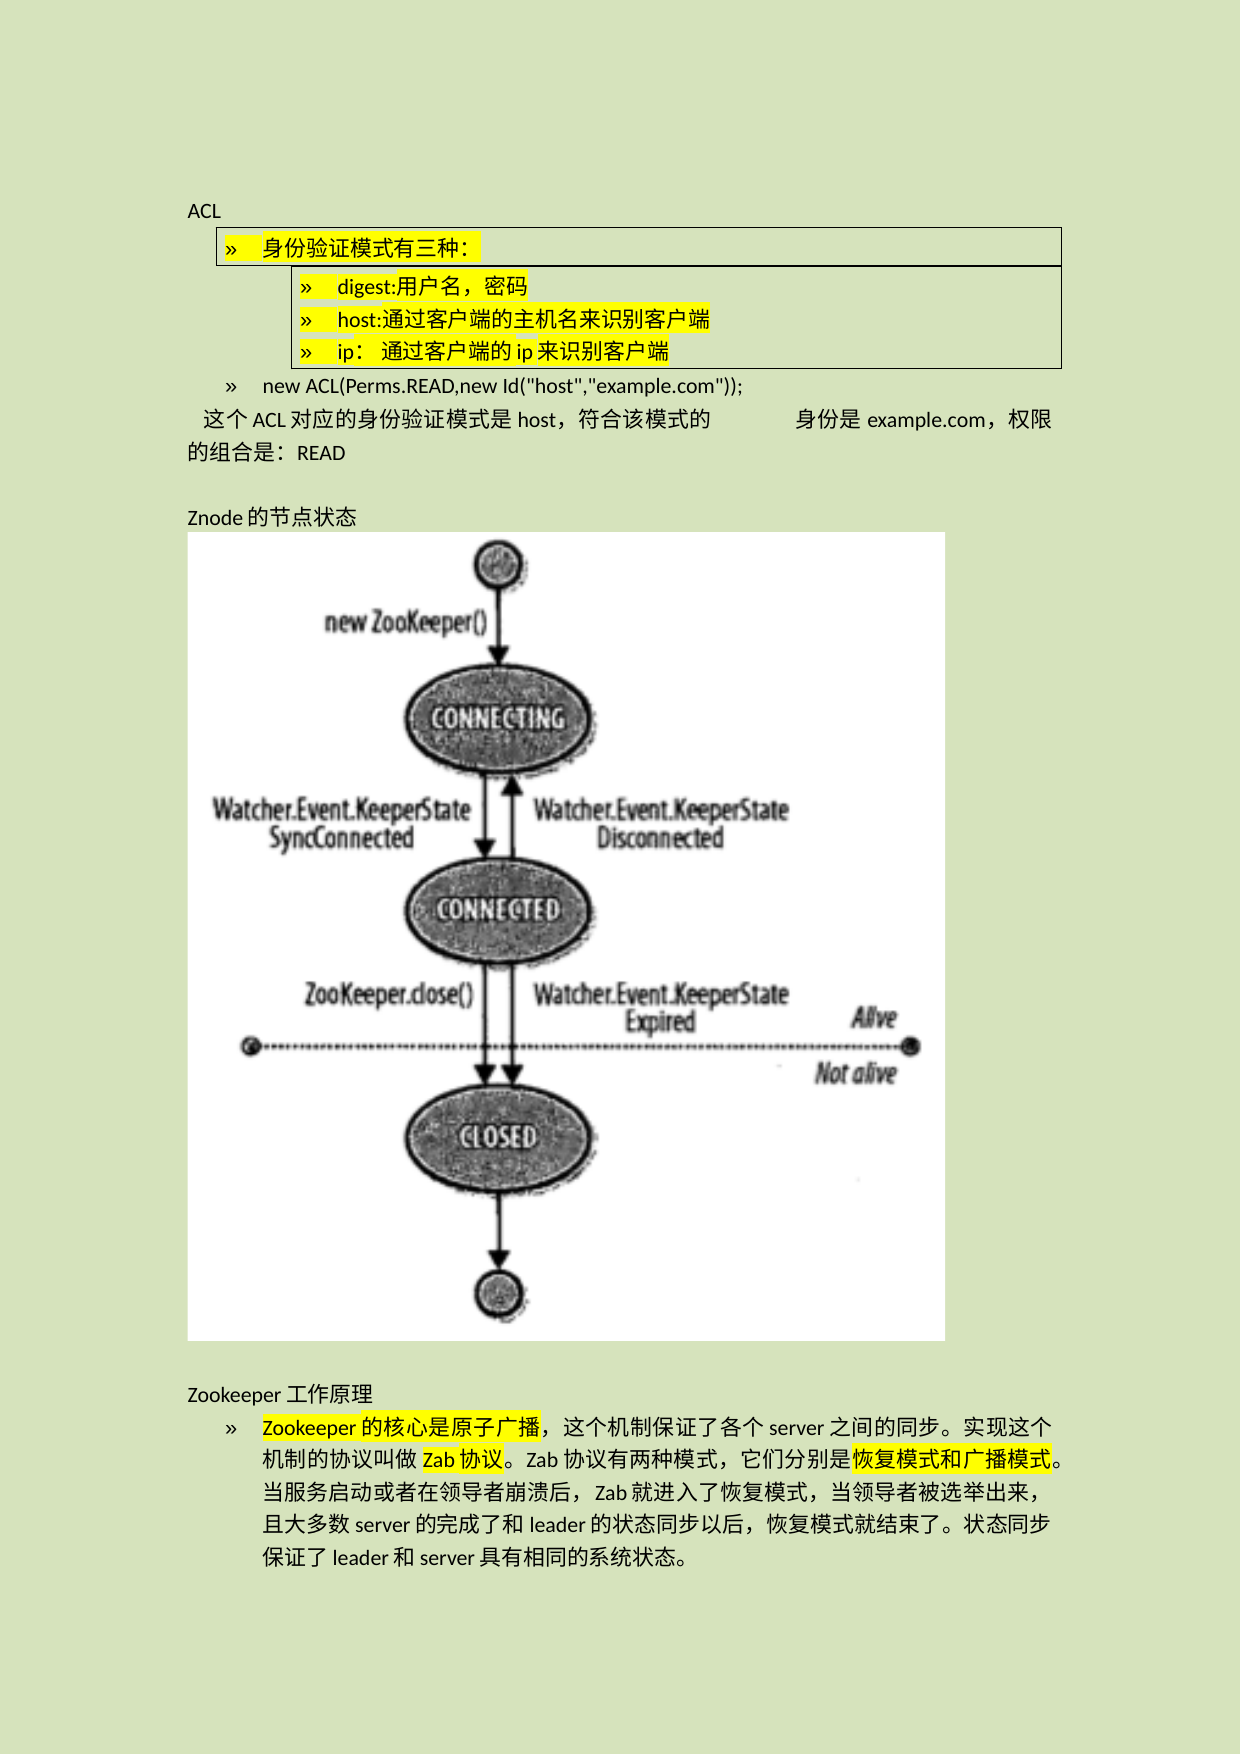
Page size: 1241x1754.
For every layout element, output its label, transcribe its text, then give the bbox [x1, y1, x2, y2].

text 这个ACL对应的身份验证模式是host，符合该模式的 身份是example.com，权限的组合是：READ [187, 402, 1053, 467]
list new ACL(Perms.READ,new Id("host","example.com")); [225, 369, 1053, 402]
list Zookeeper的核心是原子广播，这个机制保证了各个server之间的同步。实现这个机制的协议叫做Zab协议。Zab协议有两种模式，它们分别是恢复模式和广播模式。当服务启动或者在领导者崩溃后，Zab就进入了恢复模式，当领导者被选举出来，且大多数server的完成了和leader的状态同步以后，恢复模式就结束了。状态同步保证了leader和server具有相同的系统状态。 [225, 1409, 1053, 1572]
list 身份验证模式有三种： [217, 228, 1061, 265]
list ip： 通过客户端的ip来识别客户端 [292, 331, 1061, 368]
list host:通过客户端的主机名来识别客户端 [292, 298, 1061, 331]
text Znode的节点状态 [187, 499, 1053, 532]
picture [187, 532, 946, 1341]
list digest:用户名，密码 [292, 267, 1061, 298]
text Zookeeper工作原理 [187, 1377, 1053, 1409]
text ACL [187, 194, 1053, 227]
